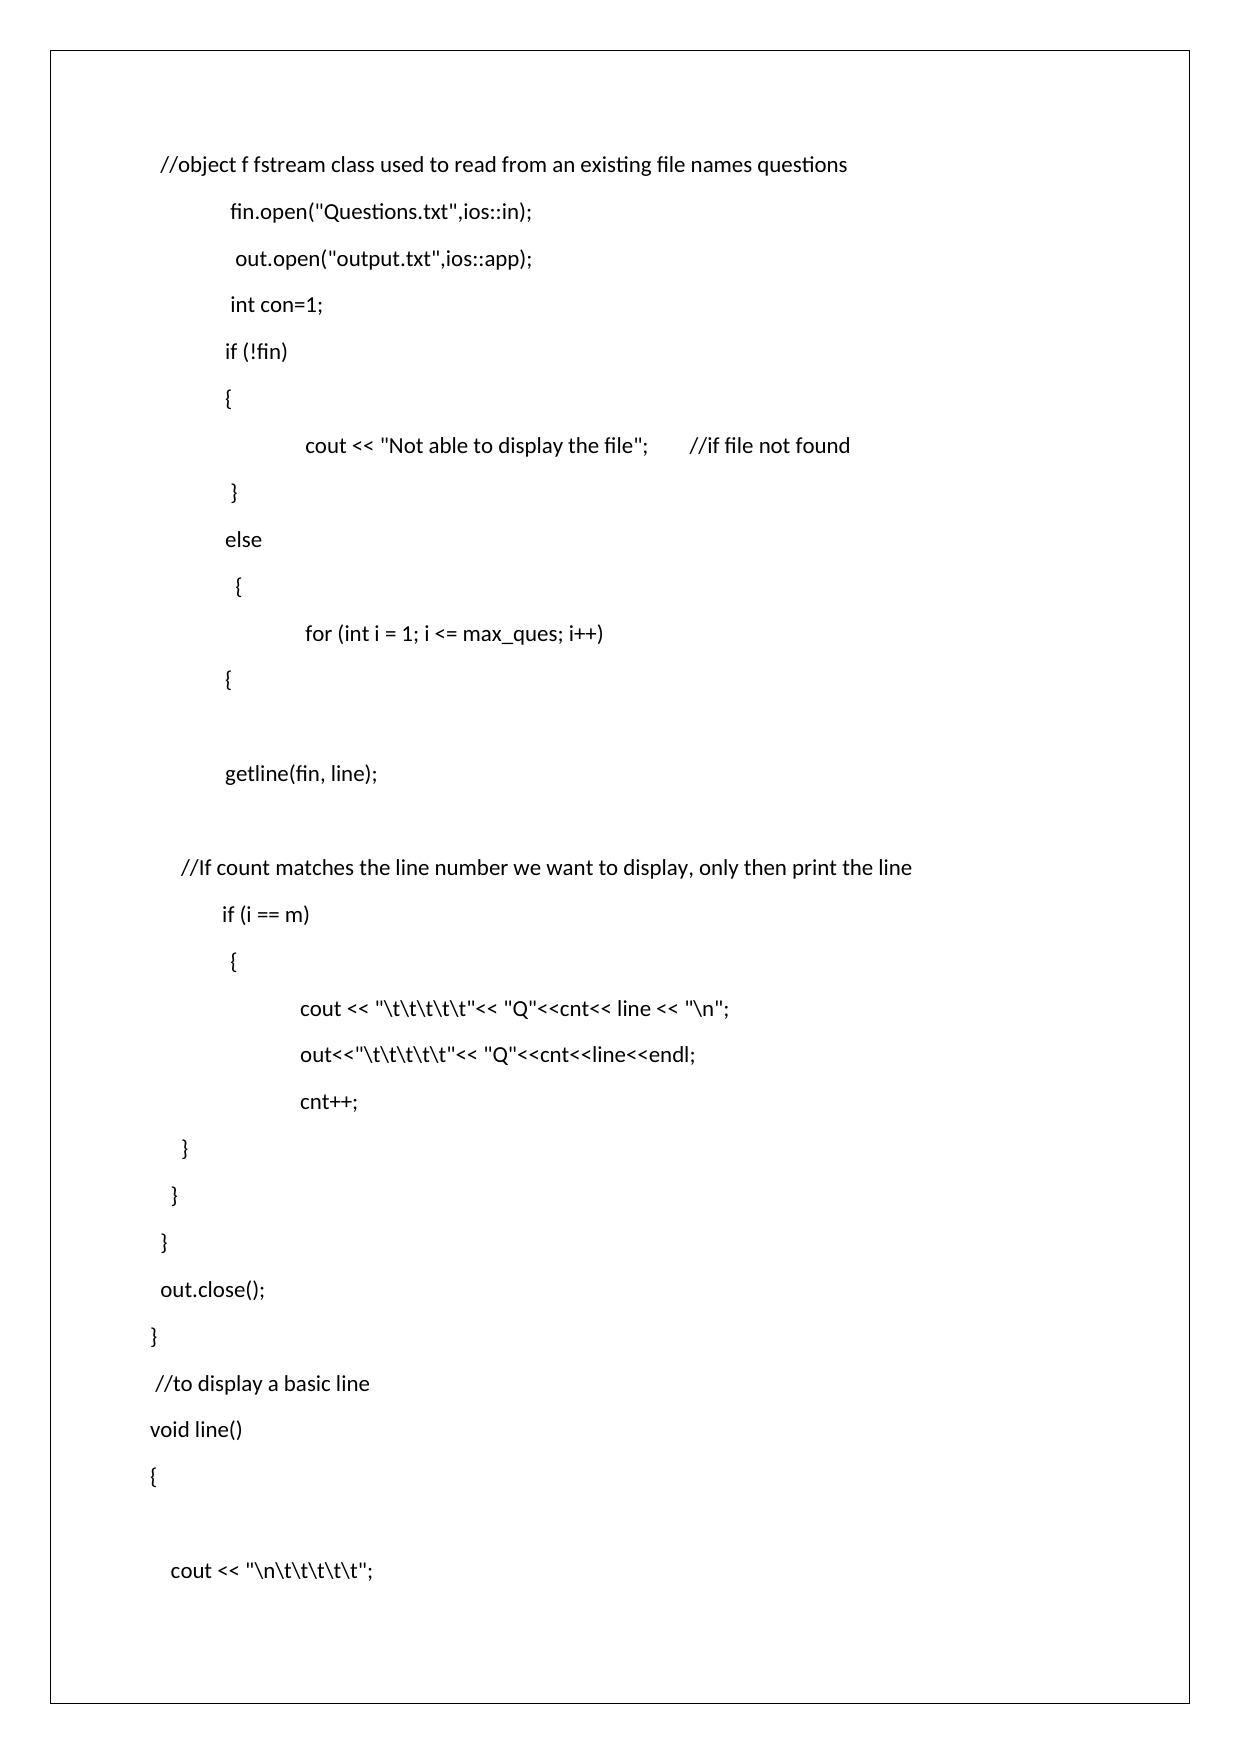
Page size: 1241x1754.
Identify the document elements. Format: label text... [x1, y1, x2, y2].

text else [150, 525, 1090, 553]
text { [150, 572, 1090, 600]
text } [150, 1228, 1090, 1256]
text cnt++; [150, 1087, 1090, 1116]
text { [150, 384, 1090, 412]
text } [150, 1134, 1090, 1162]
text } [150, 1181, 1090, 1209]
text //If count matches the line number we want to display, only then print the line [150, 853, 1090, 881]
text out<<"\t\t\t\t\t"<< "Q"<<cnt<<line<<endl; [150, 1041, 1090, 1069]
text //to display a basic line [150, 1369, 1090, 1397]
text if (i == m) [150, 900, 1090, 928]
text out.close(); [150, 1275, 1090, 1303]
text fin.open("Questions.txt",ios::in); [150, 197, 1090, 225]
text { [150, 666, 1090, 694]
text cout << "\t\t\t\t\t"<< "Q"<<cnt<< line << "\n"; [150, 994, 1090, 1022]
text { [150, 947, 1090, 975]
text int con=1; [150, 291, 1090, 319]
text } [150, 1322, 1090, 1350]
text for (int i = 1; i <= max_ques; i++) [225, 619, 1090, 647]
text //object f fstream class used to read from an existing file names questions [150, 150, 1090, 178]
text out.open("output.txt",ios::app); [150, 244, 1090, 272]
text cout << "Not able to display the file"; //if file not found [150, 431, 1090, 459]
text void line() [150, 1416, 1090, 1444]
text } [150, 478, 1090, 506]
text if (!fin) [150, 337, 1090, 366]
text getline(fin, line); [150, 759, 1090, 787]
text { [150, 1462, 1090, 1491]
text cout << "\n\t\t\t\t\t"; [150, 1556, 1090, 1584]
